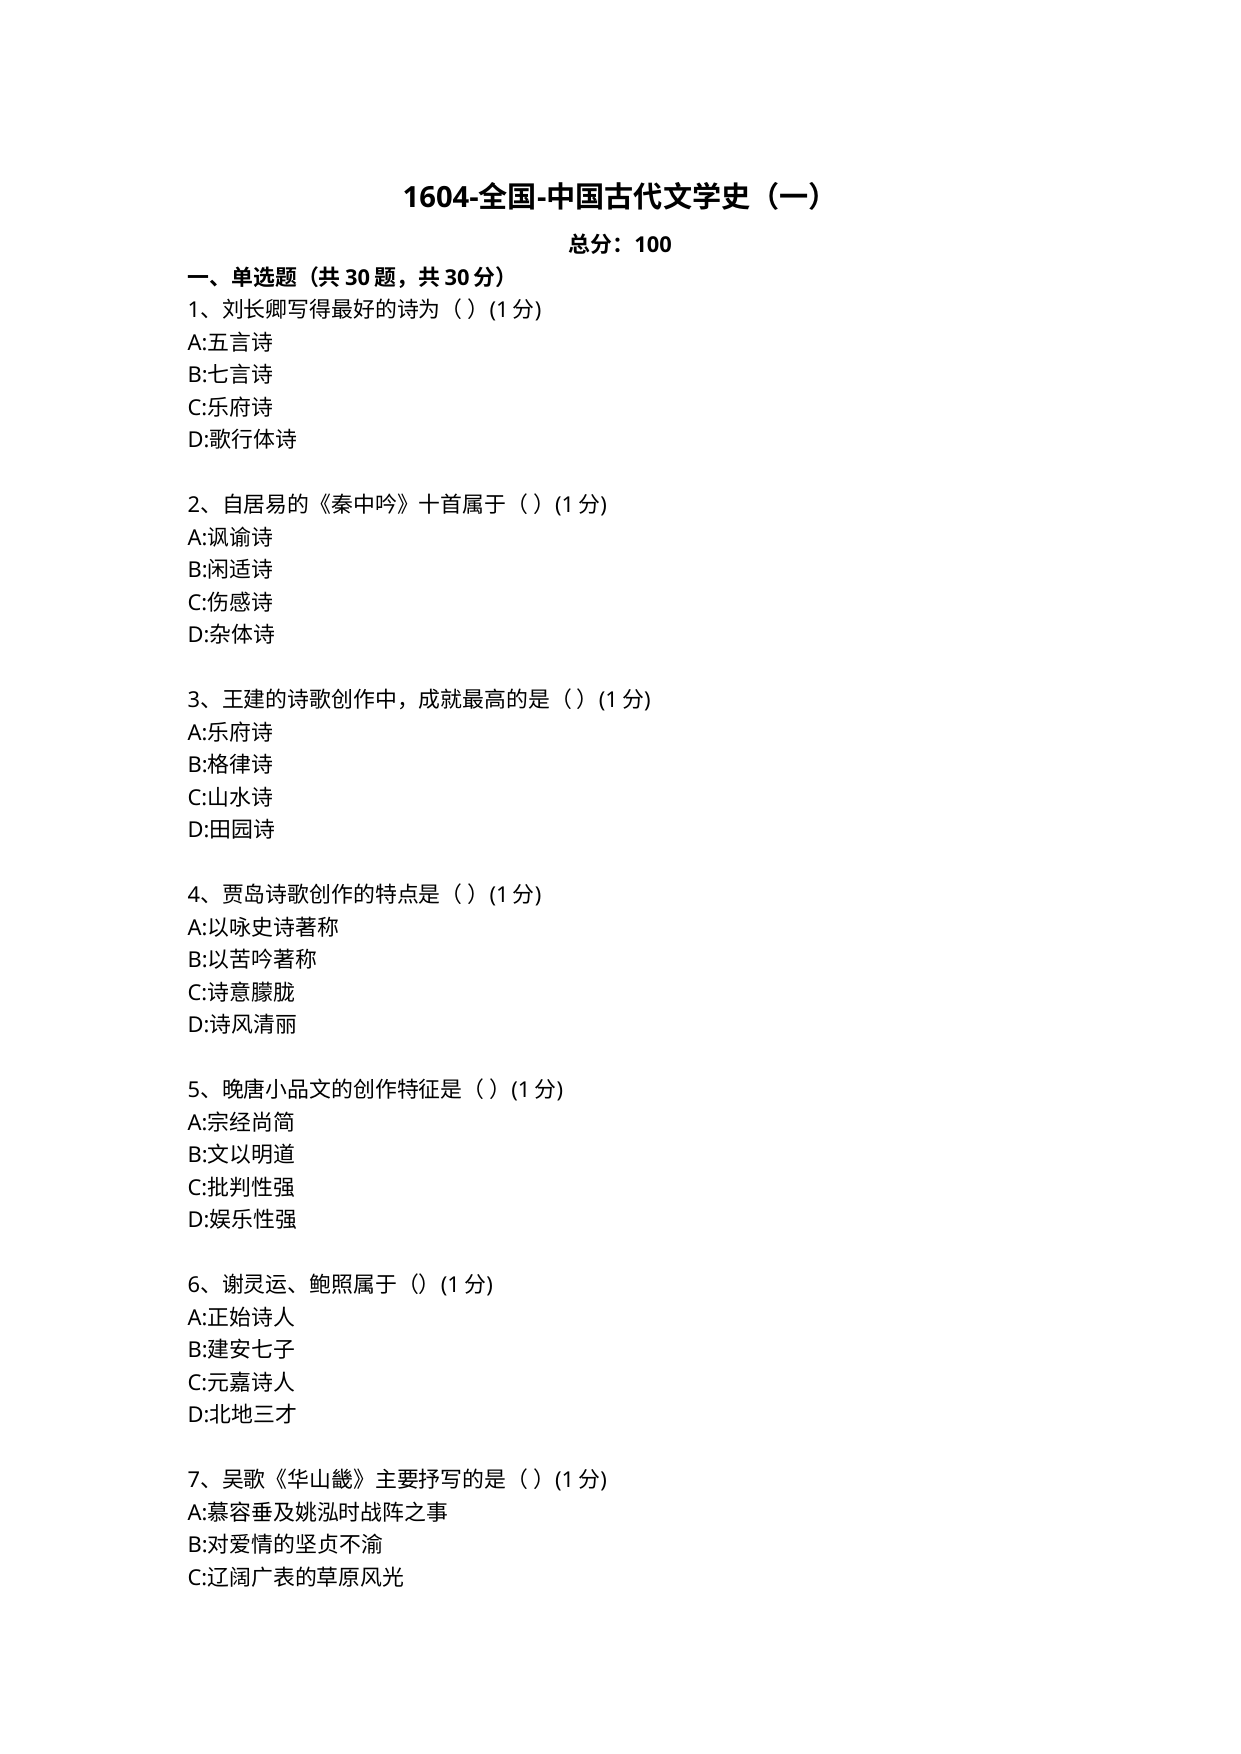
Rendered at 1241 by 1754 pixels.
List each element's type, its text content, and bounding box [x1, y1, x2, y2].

text C:元嘉诗人 [187, 1364, 1053, 1397]
text 4、贾岛诗歌创作的特点是（ ）(1分) [187, 877, 1053, 909]
text C:伤感诗 [187, 584, 1053, 617]
text A:慕容垂及姚泓时战阵之事 [187, 1494, 1053, 1527]
text D:歌行体诗 [187, 422, 1053, 454]
text 1、刘长卿写得最好的诗为（ ）(1分) [187, 292, 1053, 324]
text D:诗风清丽 [187, 1007, 1053, 1039]
text 3、王建的诗歌创作中，成就最高的是（ ）(1分) [187, 682, 1053, 714]
text A:乐府诗 [187, 714, 1053, 747]
text A:正始诗人 [187, 1299, 1053, 1332]
text 6、谢灵运、鲍照属于（）(1分) [187, 1267, 1053, 1299]
text A:五言诗 [187, 324, 1053, 357]
text A:讽谕诗 [187, 519, 1053, 552]
text B:格律诗 [187, 747, 1053, 779]
text D:田园诗 [187, 812, 1053, 844]
text B:以苦吟著称 [187, 942, 1053, 974]
text 7、吴歌《华山畿》主要抒写的是（ ）(1分) [187, 1462, 1053, 1494]
text C:诗意朦胧 [187, 974, 1053, 1007]
text B:文以明道 [187, 1137, 1053, 1169]
text D:杂体诗 [187, 617, 1053, 649]
text B:闲适诗 [187, 552, 1053, 584]
text C:乐府诗 [187, 389, 1053, 422]
text 5、晚唐小品文的创作特征是（ ）(1分) [187, 1072, 1053, 1104]
text 一、单选题（共30题，共30分） [187, 259, 1053, 292]
text D:娱乐性强 [187, 1202, 1053, 1234]
text B:对爱情的坚贞不渝 [187, 1527, 1053, 1559]
text 2、自居易的《秦中吟》十首属于（ ）(1分) [187, 487, 1053, 519]
text 1604-全国-中国古代文学史（一） [187, 162, 1053, 227]
text 总分：100 [187, 227, 1053, 259]
text C:山水诗 [187, 779, 1053, 812]
text A:以咏史诗著称 [187, 909, 1053, 942]
text B:七言诗 [187, 357, 1053, 389]
text B:建安七子 [187, 1332, 1053, 1364]
text A:宗经尚简 [187, 1104, 1053, 1137]
text D:北地三才 [187, 1397, 1053, 1429]
text C:辽阔广表的草原风光 [187, 1559, 1053, 1592]
text C:批判性强 [187, 1169, 1053, 1202]
